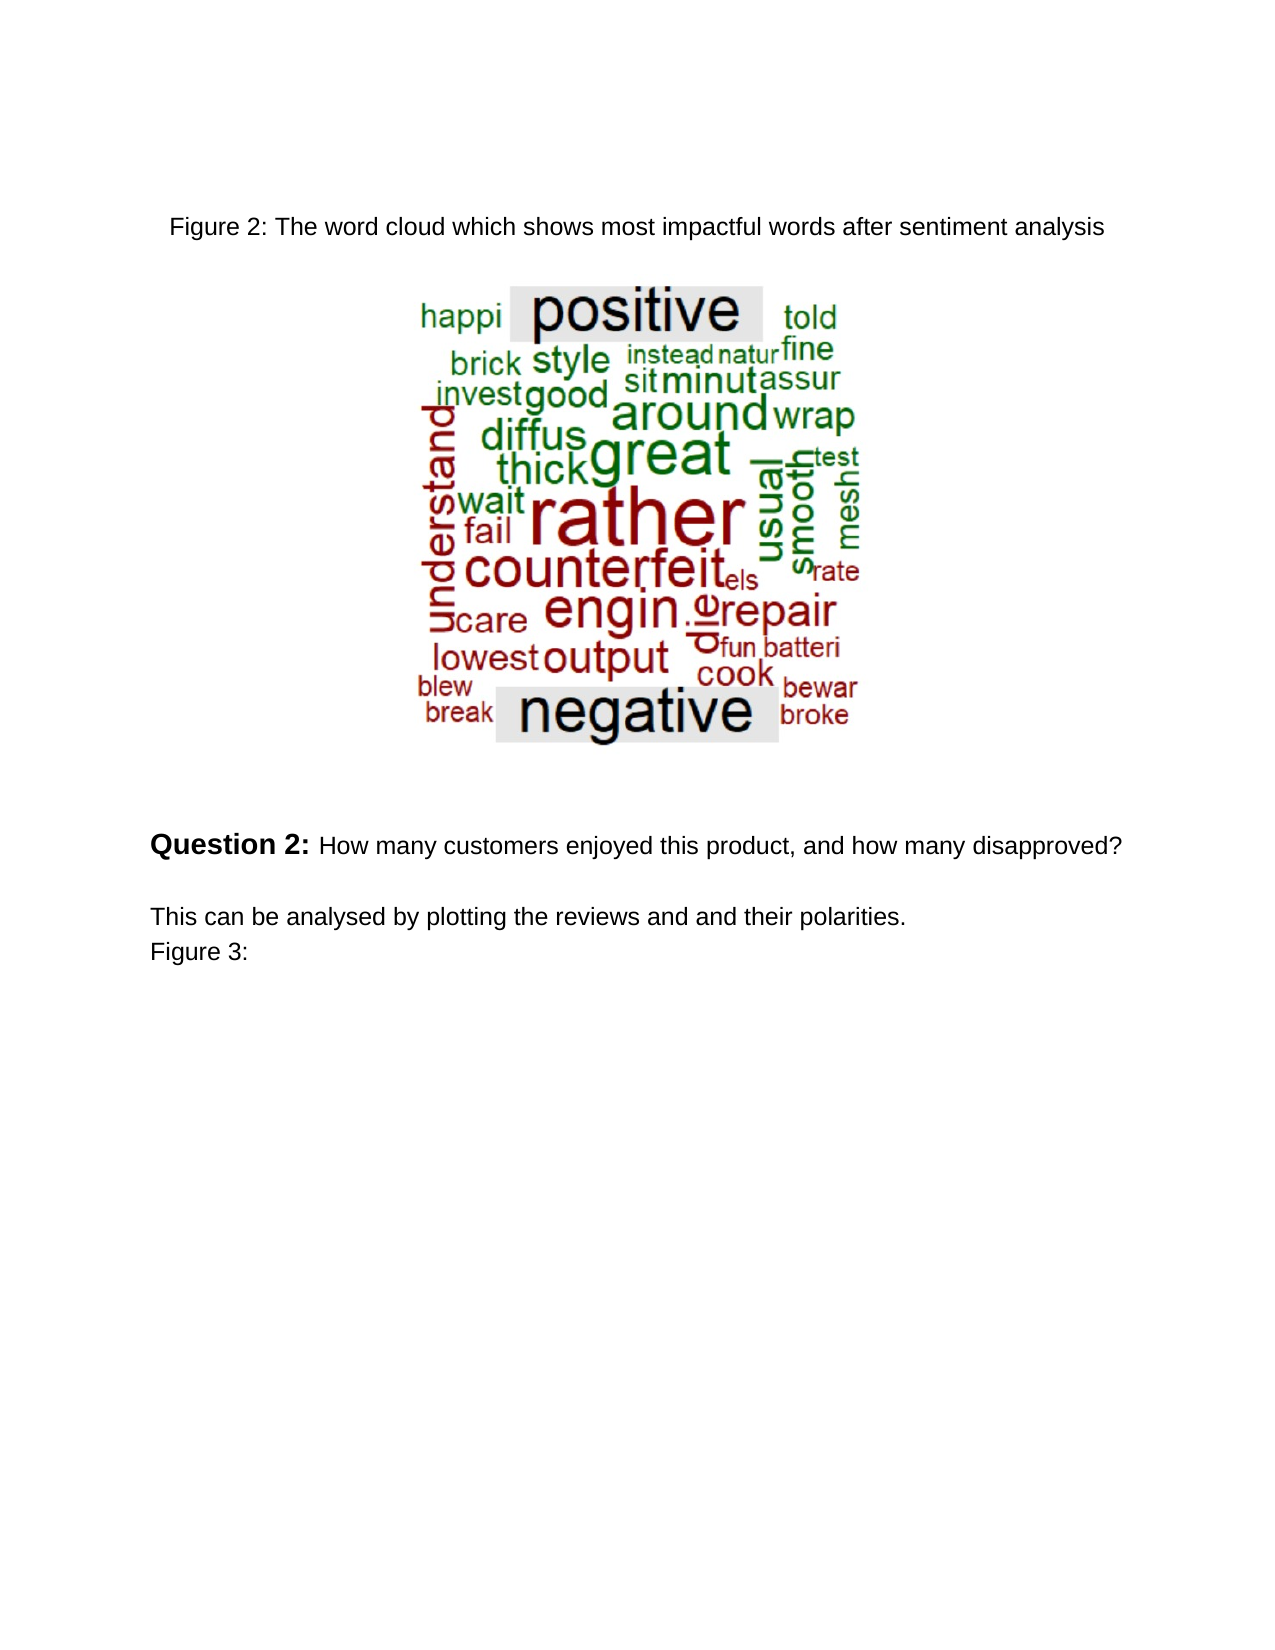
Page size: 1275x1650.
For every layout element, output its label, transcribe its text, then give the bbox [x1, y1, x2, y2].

text Figure 2: The word cloud which shows most impactful words after sentiment analysis [150, 212, 1125, 241]
text Figure 3: [150, 937, 1125, 966]
picture [262, 274, 1013, 755]
text This can be analysed by plotting the reviews and and their polarities. [150, 902, 1125, 931]
text Question 2: How many customers enjoyed this product, and how many disapproved? [150, 827, 1125, 861]
